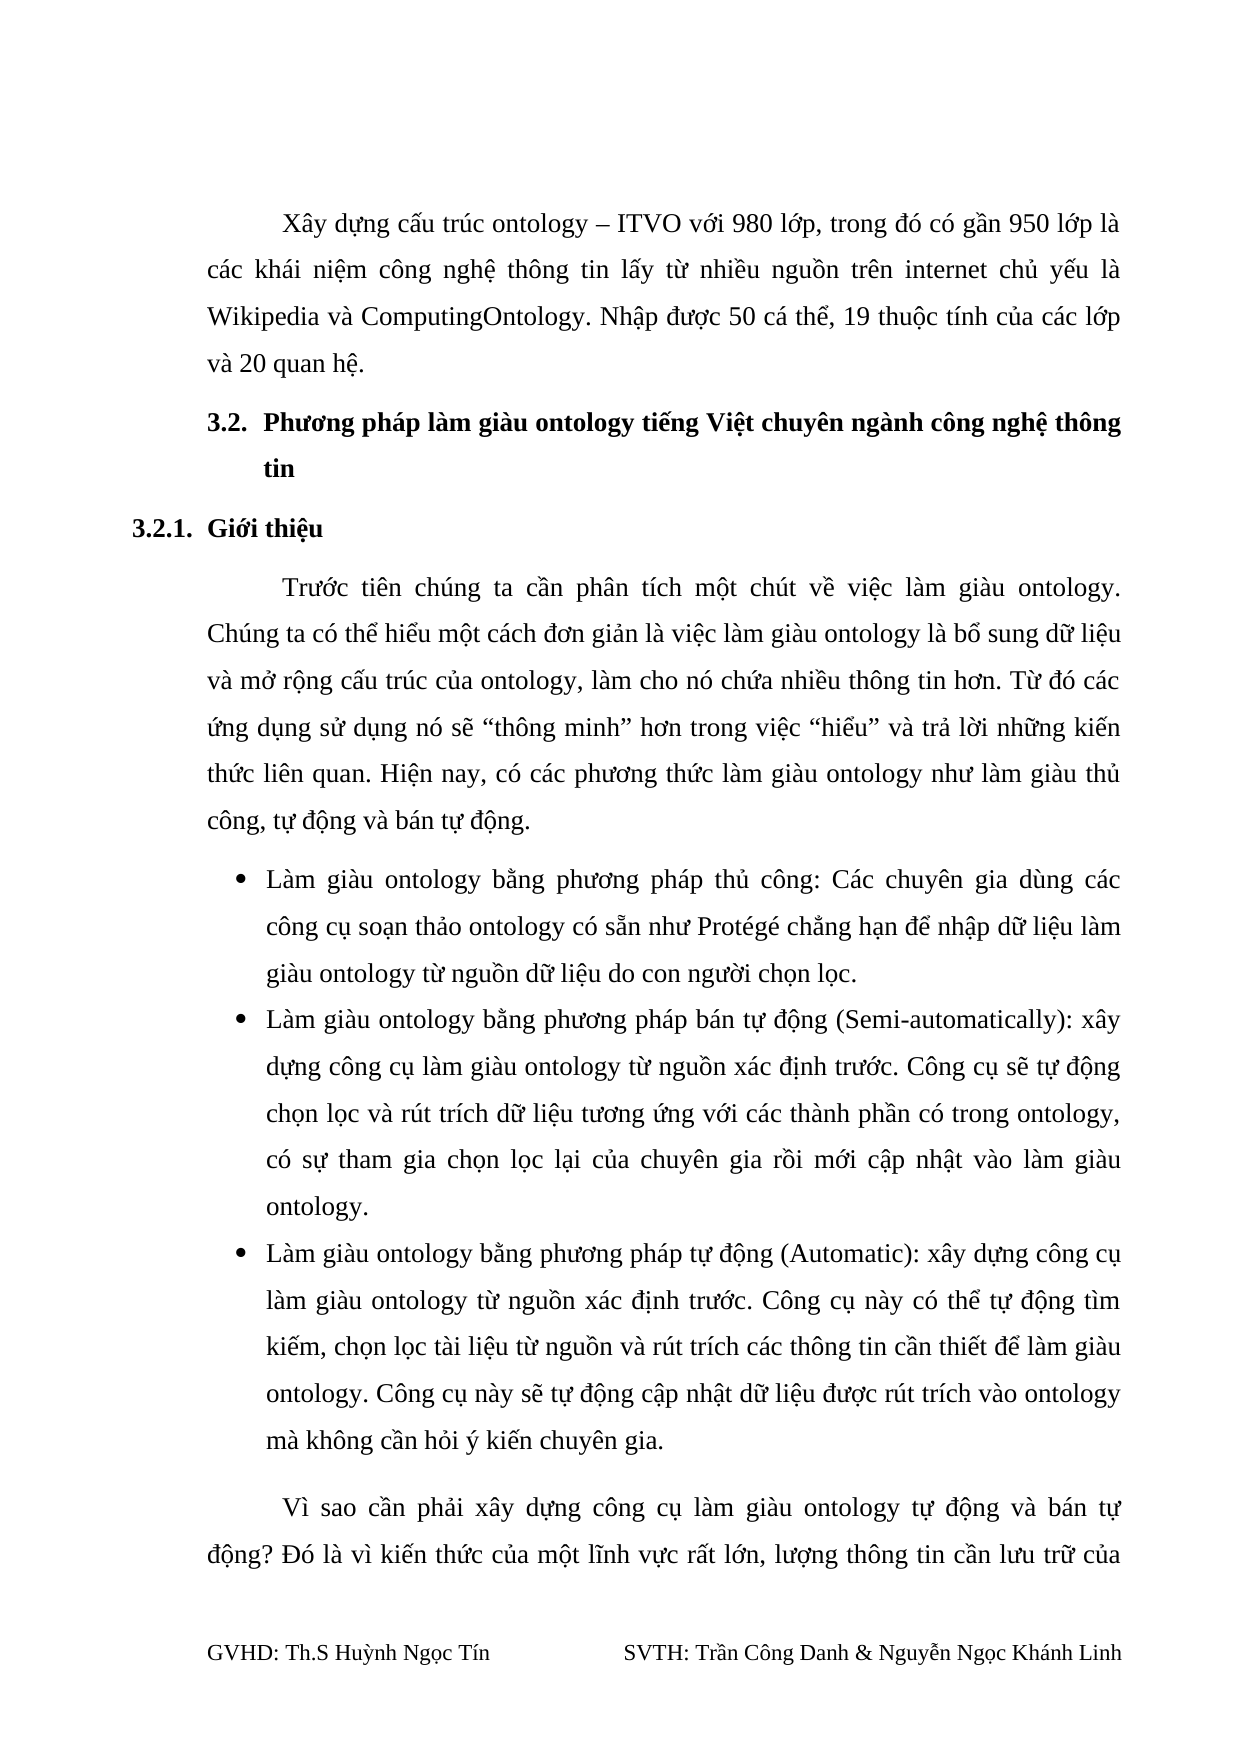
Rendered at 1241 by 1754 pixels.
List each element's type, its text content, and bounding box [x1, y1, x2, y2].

list Phương pháp làm giàu ontology tiếng Việt chuyên ngành công nghệ thông tin [207, 406, 1122, 484]
list Xây dựng cấu trúc ontology – ITVO với 980 lớp, trong đó có gần 950 lớp là các khái niệm công nghệ thông tin lấy từ nhiều nguồn trên internet chủ yếu là Wikipedia và ComputingOntology. Nhập được 50 cá thể, 19 thuộc tính của các lớp và 20 quan hệ. [207, 207, 1122, 378]
text Trước tiên chúng ta cần phân tích một chút về việc làm giàu ontology. Chúng ta có thể hiểu một cách đơn giản là việc làm giàu ontology là bổ sung dữ liệu và mở rộng cấu trúc của ontology, làm cho nó chứa nhiều thông tin hơn. Từ đó các ứng dụng sử dụng nó sẽ “thông minh” hơn trong việc “hiểu” và trả lời những kiến thức liên quan. Hiện nay, có các phương thức làm giàu ontology như làm giàu thủ công, tự động và bán tự động. [207, 571, 1122, 835]
list Làm giàu ontology bằng phương pháp bán tự động (Semi-automatically): xây dựng công cụ làm giàu ontology từ nguồn xác định trước. Công cụ sẽ tự động chọn lọc và rút trích dữ liệu tương ứng với các thành phần có trong ontology, có sự tham gia chọn lọc lại của chuyên gia rồi mới cập nhật vào làm giàu ontology. [236, 1003, 1122, 1221]
list Giới thiệu [132, 512, 1122, 543]
list Làm giàu ontology bằng phương pháp thủ công: Các chuyên gia dùng các công cụ soạn thảo ontology có sẵn như Protégé chẳng hạn để nhập dữ liệu làm giàu ontology từ nguồn dữ liệu do con người chọn lọc. [236, 863, 1122, 988]
list Làm giàu ontology bằng phương pháp tự động (Automatic): xây dựng công cụ làm giàu ontology từ nguồn xác định trước. Công cụ này có thể tự động tìm kiếm, chọn lọc tài liệu từ nguồn và rút trích các thông tin cần thiết để làm giàu ontology. Công cụ này sẽ tự động cập nhật dữ liệu được rút trích vào ontology mà không cần hỏi ý kiến chuyên gia. [236, 1237, 1122, 1455]
